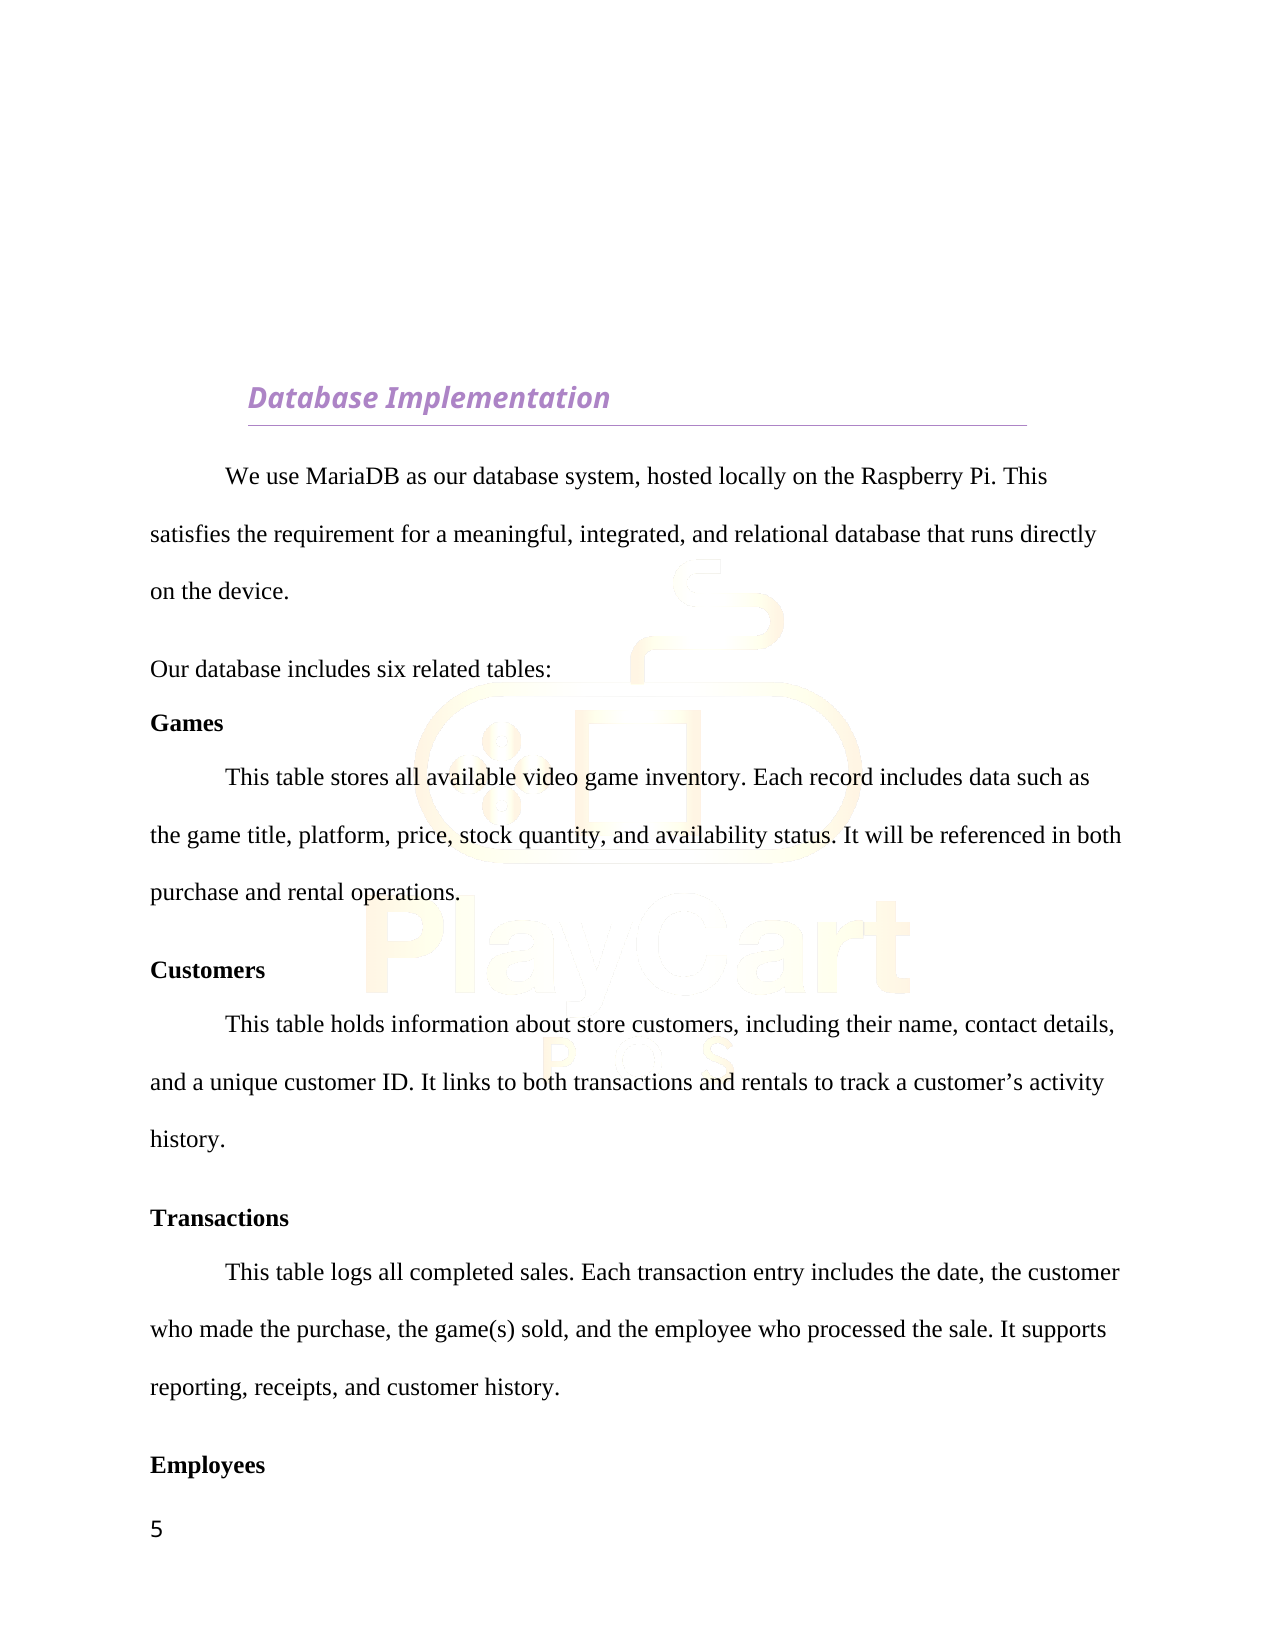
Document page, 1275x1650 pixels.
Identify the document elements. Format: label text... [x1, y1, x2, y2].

text Database Implementation [247, 377, 1027, 426]
text This table logs all completed sales. Each transaction entry includes the date, the customer who made the purchase, the game(s) sold, and the employee who processed the sale. It supports reporting, receipts, and customer history. [150, 1257, 1125, 1400]
text Games [150, 708, 1125, 737]
text We use MariaDB as our database system, hosted locally on the Raspberry Pi. This satisfies the requirement for a meaningful, integrated, and relational database that runs directly on the device. [150, 461, 1125, 605]
text This table stores all available video game inventory. Each record includes data such as the game title, platform, price, stock quantity, and availability status. It will be referenced in both purchase and rental operations. [150, 762, 1125, 906]
text This table holds information about store customers, including their name, contact details, and a unique customer ID. It links to both transactions and rentals to track a customer’s activity history. [150, 1009, 1125, 1153]
text Transactions [150, 1203, 1125, 1232]
text Our database includes six related tables: [150, 654, 1125, 683]
text Employees [150, 1450, 1125, 1479]
text Customers [150, 956, 1125, 984]
